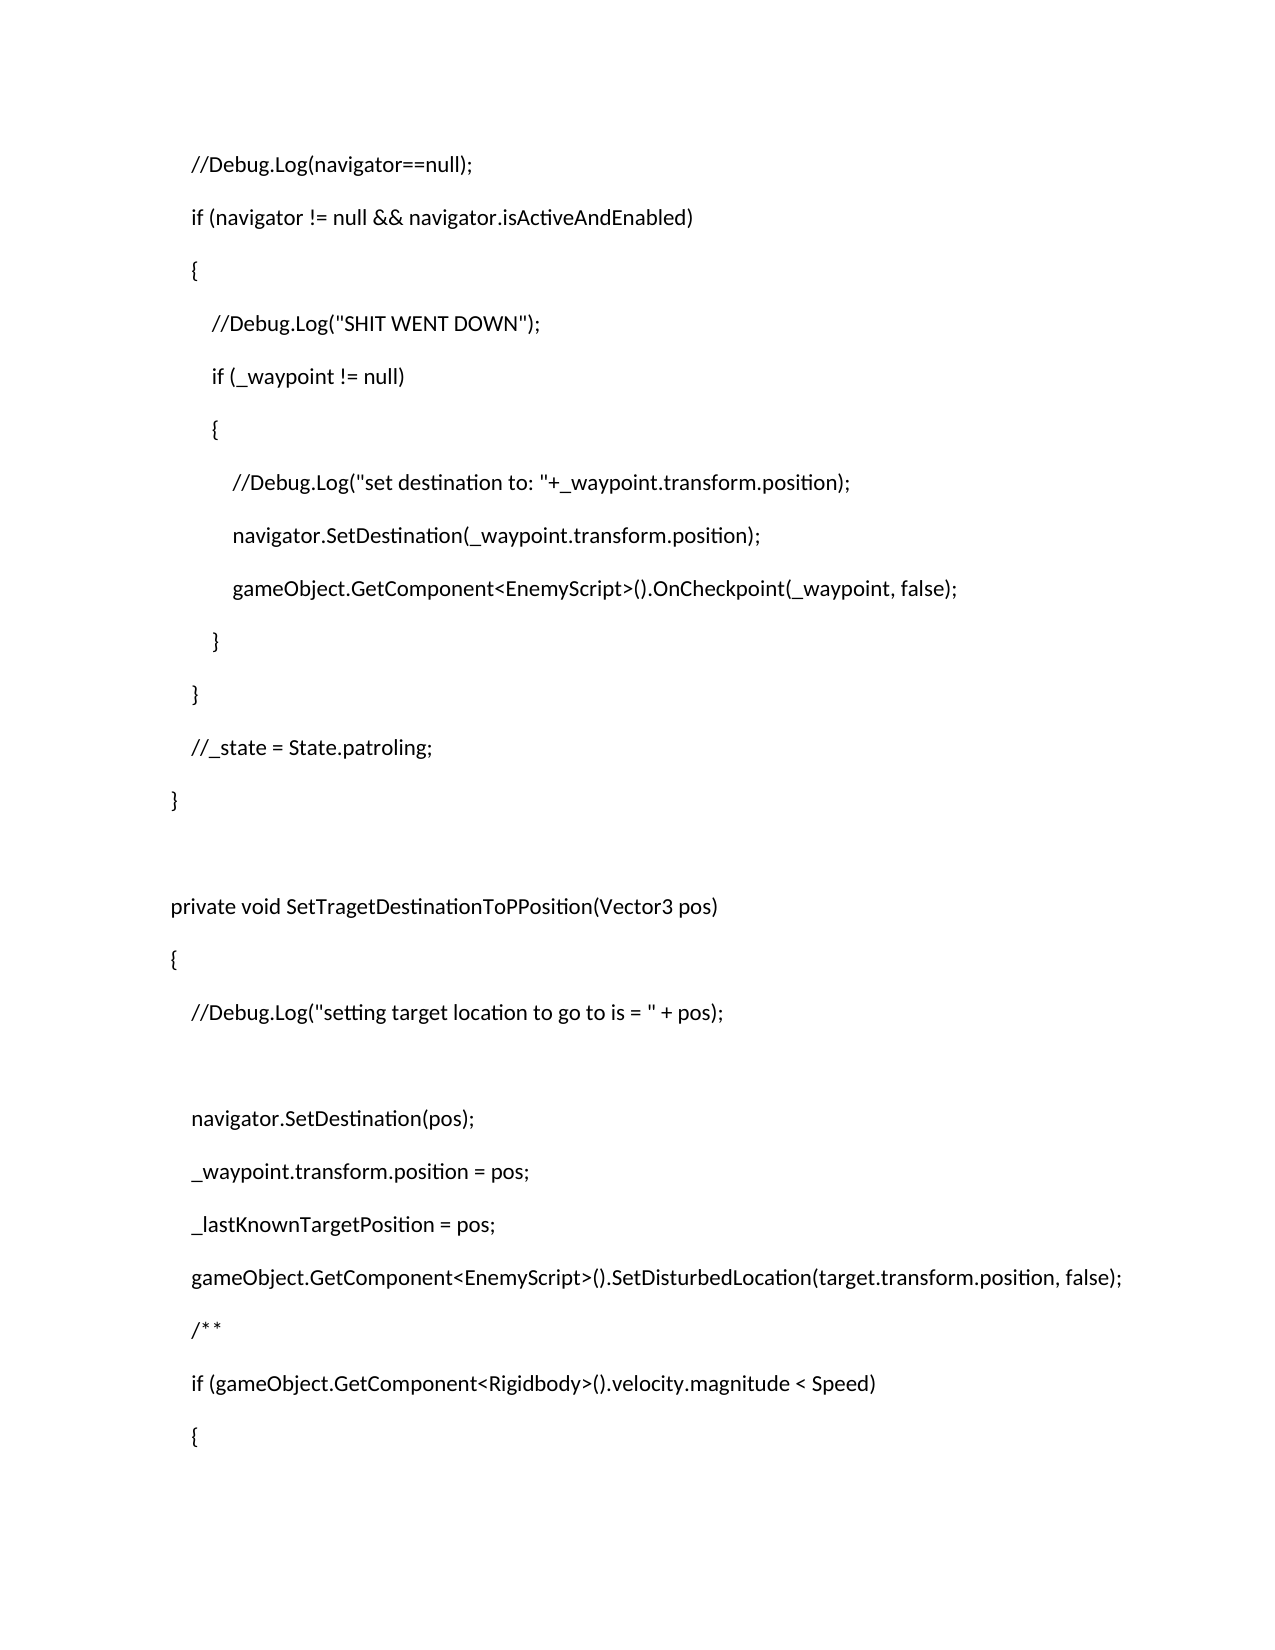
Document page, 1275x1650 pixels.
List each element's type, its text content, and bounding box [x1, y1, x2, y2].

text //_state = State.patroling; [150, 733, 1125, 761]
text _waypoint.transform.position = pos; [150, 1157, 1125, 1185]
text { [150, 945, 1125, 973]
text /** [150, 1316, 1125, 1344]
text } [150, 786, 1125, 814]
text //Debug.Log(navigator==null); [150, 150, 1125, 178]
text navigator.SetDestination(pos); [150, 1104, 1125, 1132]
text gameObject.GetComponent<EnemyScript>().OnCheckpoint(_waypoint, false); [150, 574, 1125, 602]
text } [150, 680, 1125, 708]
text gameObject.GetComponent<EnemyScript>().SetDisturbedLocation(target.transform.position, false); [150, 1263, 1125, 1291]
text _lastKnownTargetPosition = pos; [150, 1210, 1125, 1238]
text if (navigator != null && navigator.isActiveAndEnabled) [150, 203, 1125, 231]
text { [150, 256, 1125, 284]
text navigator.SetDestination(_waypoint.transform.position); [150, 521, 1125, 549]
text { [150, 1422, 1125, 1451]
text //Debug.Log("setting target location to go to is = " + pos); [150, 998, 1125, 1026]
text //Debug.Log("set destination to: "+_waypoint.transform.position); [150, 468, 1125, 496]
text if (gameObject.GetComponent<Rigidbody>().velocity.magnitude < Speed) [150, 1369, 1125, 1397]
text { [150, 415, 1125, 443]
text private void SetTragetDestinationToPPosition(Vector3 pos) [150, 892, 1125, 920]
text } [150, 627, 1125, 655]
text //Debug.Log("SHIT WENT DOWN"); [150, 309, 1125, 337]
text if (_waypoint != null) [150, 362, 1125, 390]
